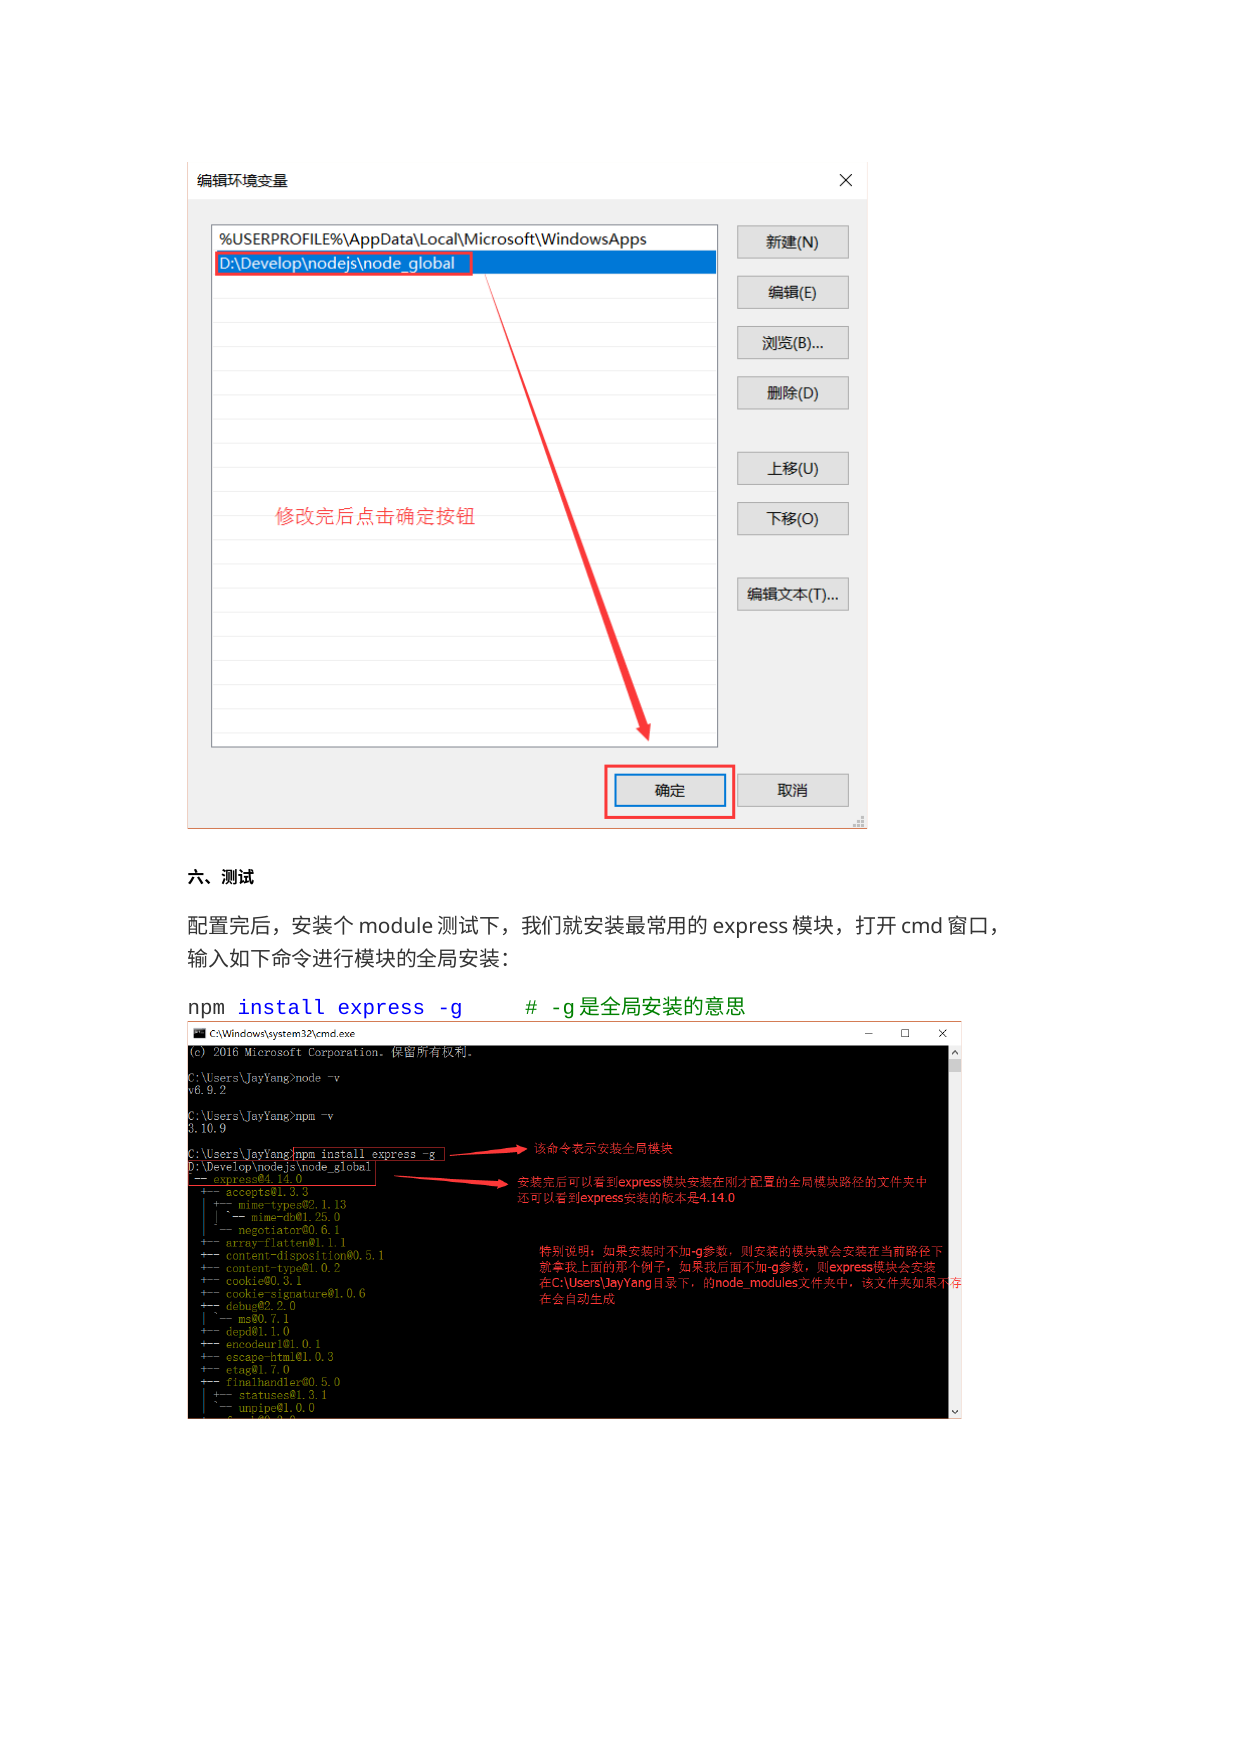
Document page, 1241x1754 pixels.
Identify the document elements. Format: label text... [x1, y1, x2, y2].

picture [187, 1021, 962, 1419]
text npm install express -g # -g是全局安装的意思 [187, 989, 1053, 1021]
subtitle 六、测试 [187, 860, 1053, 893]
picture [187, 162, 868, 829]
text 配置完后，安装个module测试下，我们就安装最常用的express模块，打开cmd窗口， 输入如下命令进行模块的全局安装： [187, 908, 1053, 973]
